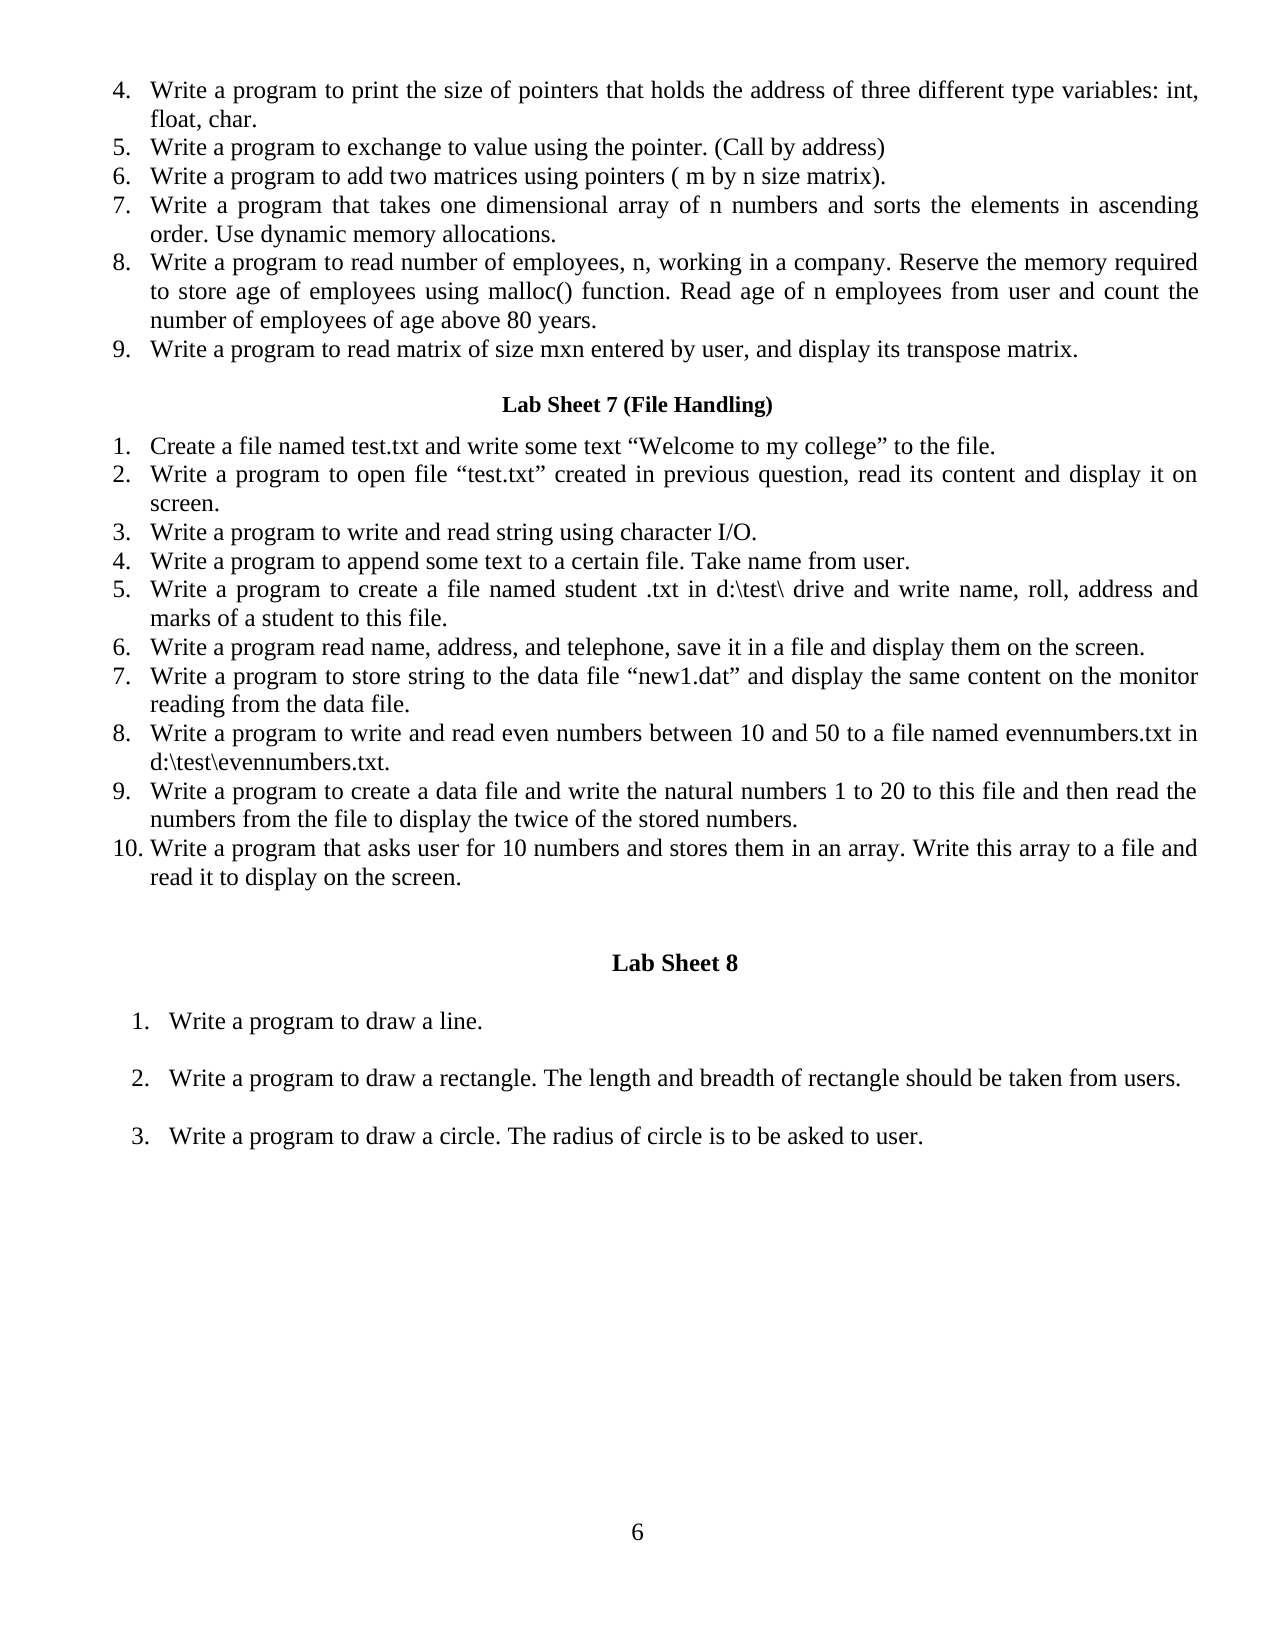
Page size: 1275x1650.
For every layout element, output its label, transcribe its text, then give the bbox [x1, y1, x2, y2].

text Lab Sheet 7 (File Handling) [75, 391, 1200, 418]
list Write a program read name, address, and telephone, save it in a file and display them on the screen. [112, 632, 1200, 661]
text Lab Sheet 8 [150, 948, 1200, 977]
list Write a program to store string to the data file “new1.dat” and display the same content on the monitor reading from the data file. [112, 661, 1200, 718]
list Write a program to exchange to value using the pointer. (Call by address) [112, 132, 1200, 161]
list Create a file named test.txt and write some text “Welcome to my college” to the file. [112, 431, 1200, 459]
list Write a program to draw a circle. The radius of circle is to be asked to user. [131, 1121, 1200, 1149]
list Write a program to append some text to a certain file. Take name from user. [112, 546, 1200, 574]
list Write a program to read number of employees, n, working in a company. Reserve the memory required to store age of employees using malloc() function. Read age of n employees from user and count the number of employees of age above 80 years. [112, 247, 1200, 334]
list Write a program to add two matrices using pointers ( m by n size matrix). [112, 161, 1200, 190]
list Write a program to create a data file and write the natural numbers 1 to 20 to this file and then read the numbers from the file to display the twice of the stored numbers. [112, 776, 1200, 833]
list Write a program to print the size of pointers that holds the address of three different type variables: int, float, char. [112, 75, 1200, 132]
list Write a program to read matrix of size mxn entered by user, and display its transpose matrix. [112, 334, 1200, 362]
list Write a program to create a file named student .txt in d:\test\ drive and write name, roll, address and marks of a student to this file. [112, 574, 1200, 632]
list Write a program to write and read even numbers between 10 and 50 to a file named evennumbers.txt in d:\test\evennumbers.txt. [112, 718, 1200, 776]
list Write a program to write and read string using character I/O. [112, 517, 1200, 546]
list Write a program to open file “test.txt” created in previous question, read its content and display it on screen. [112, 459, 1200, 517]
list Write a program that asks user for 10 numbers and stores them in an array. Write this array to a file and read it to display on the screen. [112, 833, 1200, 891]
list Write a program to draw a line. [131, 1006, 1200, 1034]
list Write a program to draw a rectangle. The length and breadth of rectangle should be taken from users. [131, 1063, 1200, 1092]
list Write a program that takes one dimensional array of n numbers and sorts the elements in ascending order. Use dynamic memory allocations. [112, 190, 1200, 247]
